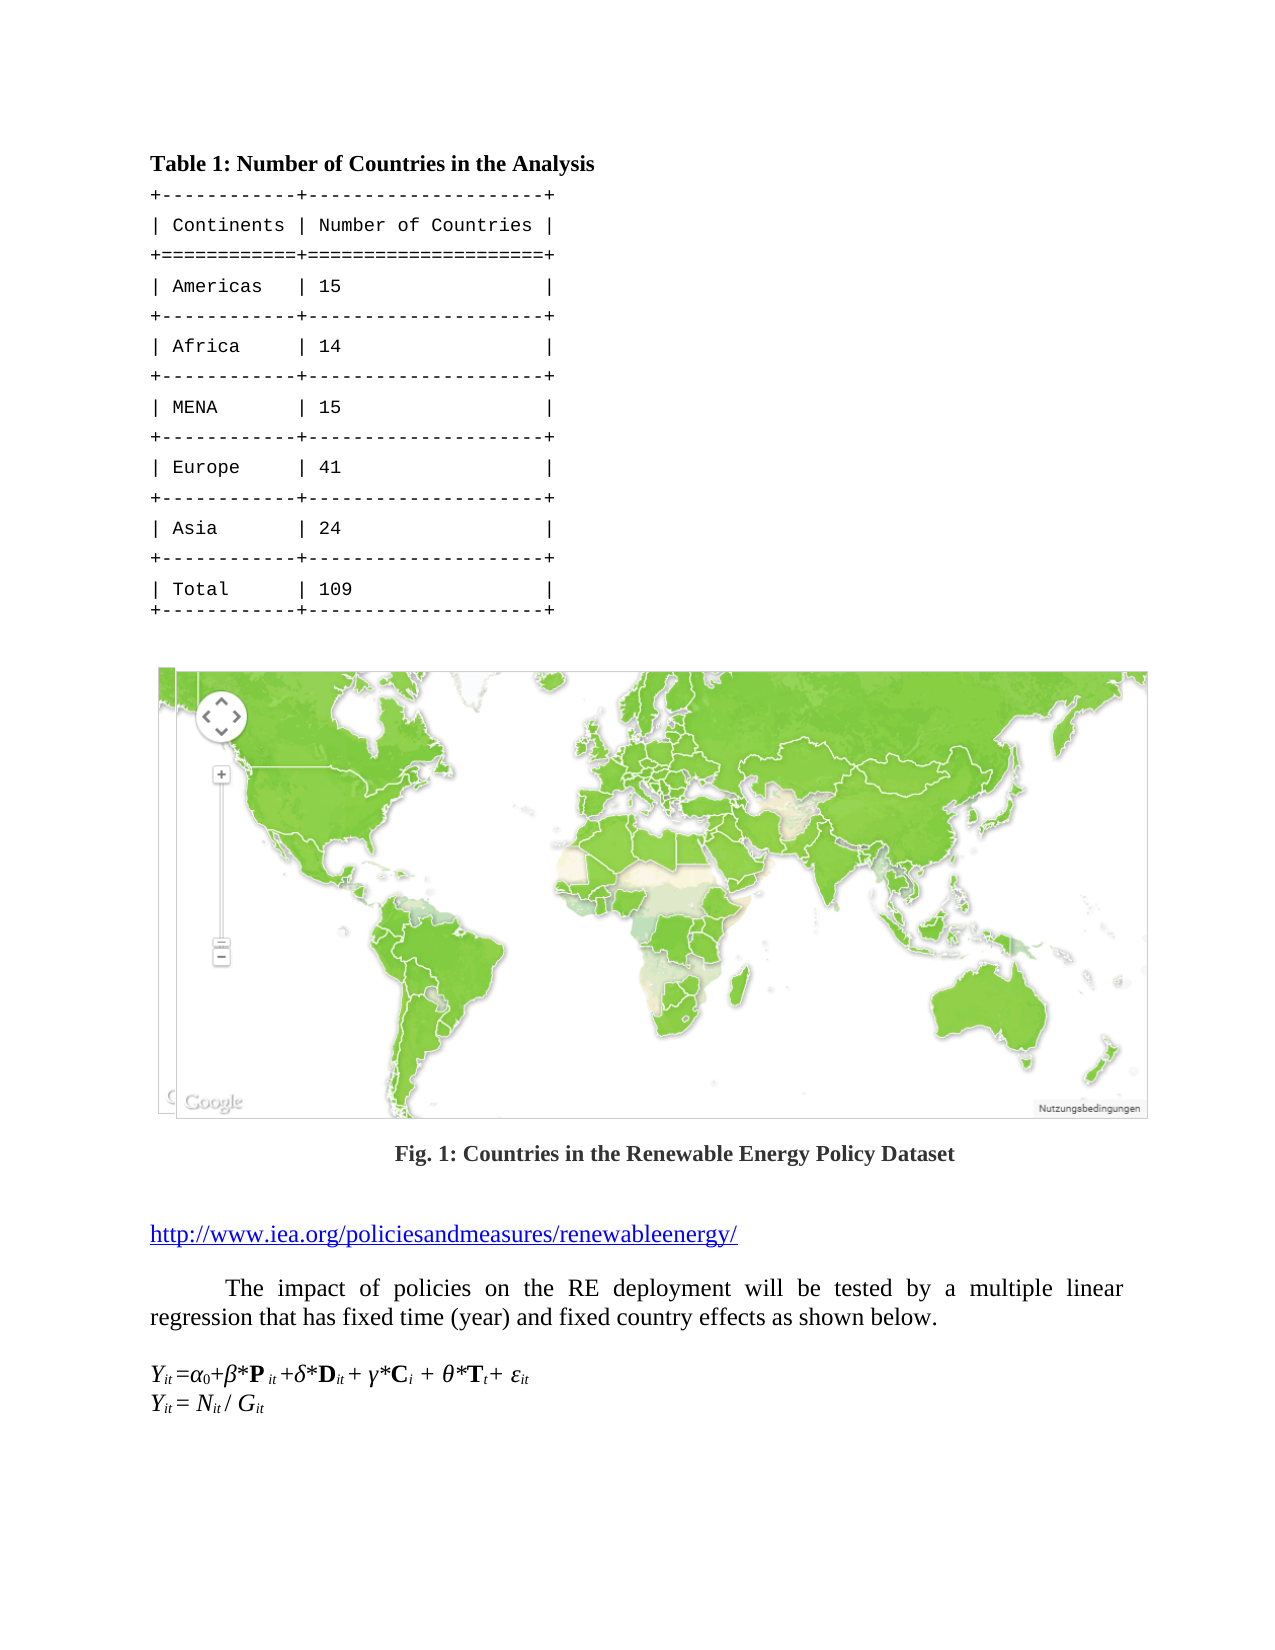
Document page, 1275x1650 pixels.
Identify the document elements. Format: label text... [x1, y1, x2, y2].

text The impact of policies on the RE deployment will be tested by a multiple linear regression that has fixed time (year) and fixed country effects as shown below. [150, 1273, 1125, 1330]
text +------------+---------------------+ [150, 176, 1125, 207]
text Table 1: Number of Countries in the Analysis [150, 150, 1125, 176]
picture [157, 662, 1150, 1121]
text | Americas | 15 | [150, 267, 1125, 298]
text +------------+---------------------+ [150, 298, 1125, 328]
text Yit = Nit / Git [150, 1388, 1125, 1417]
text +------------+---------------------+ [150, 358, 1125, 388]
text +------------+---------------------+ [150, 540, 1125, 570]
text Yit =α0+β*P it +δ*Dit + γ*Ci + θ*Tt+ εit [150, 1359, 1125, 1388]
text | Total | 109 | [150, 570, 1125, 601]
text | Europe | 41 | [150, 449, 1125, 479]
text | MENA | 15 | [150, 388, 1125, 419]
text | Asia | 24 | [150, 510, 1125, 540]
text +------------+---------------------+ [150, 601, 1125, 622]
text | Continents | Number of Countries | [150, 207, 1125, 237]
text http://www.iea.org/policiesandmeasures/renewableenergy/ [150, 1219, 1125, 1248]
text +------------+---------------------+ [150, 419, 1125, 449]
text | Africa | 14 | [150, 328, 1125, 358]
text +============+=====================+ [150, 237, 1125, 267]
text +------------+---------------------+ [150, 479, 1125, 510]
